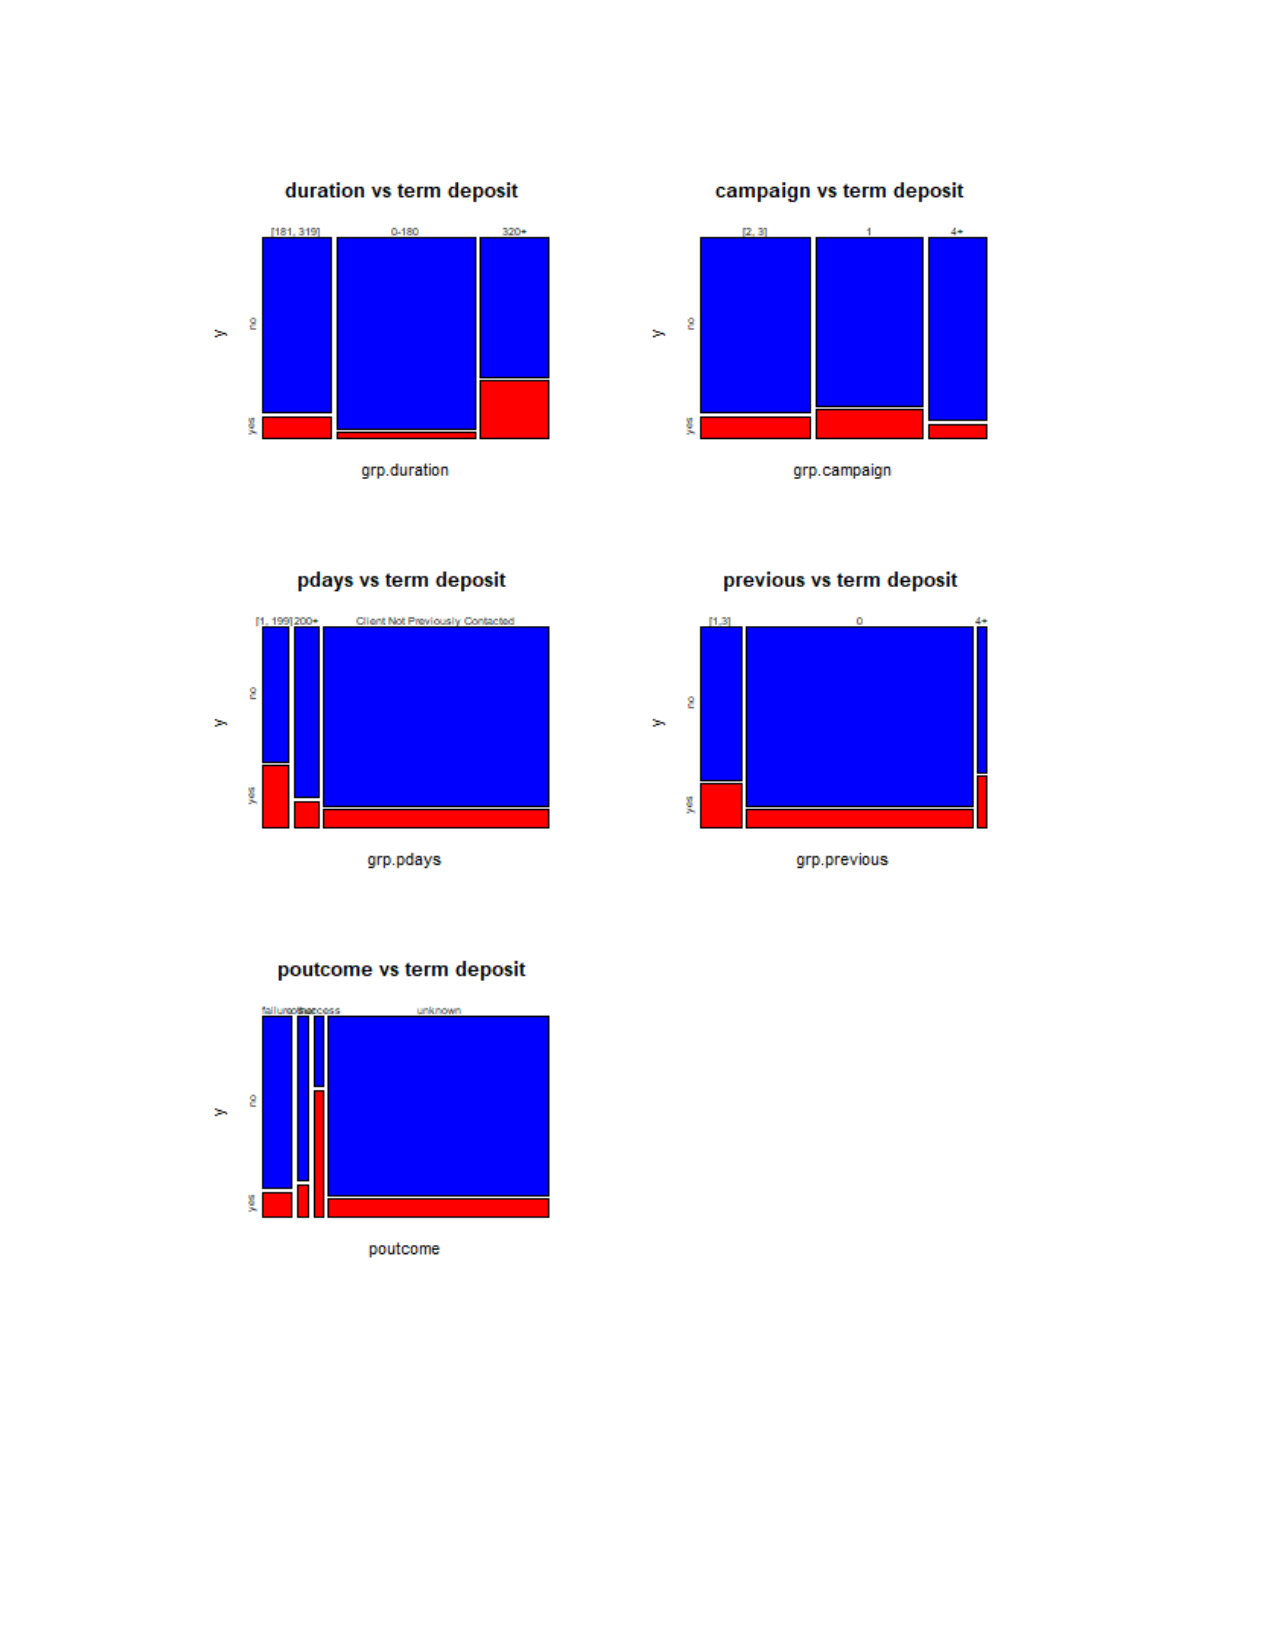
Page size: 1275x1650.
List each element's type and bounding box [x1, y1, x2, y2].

picture [168, 150, 1044, 1317]
